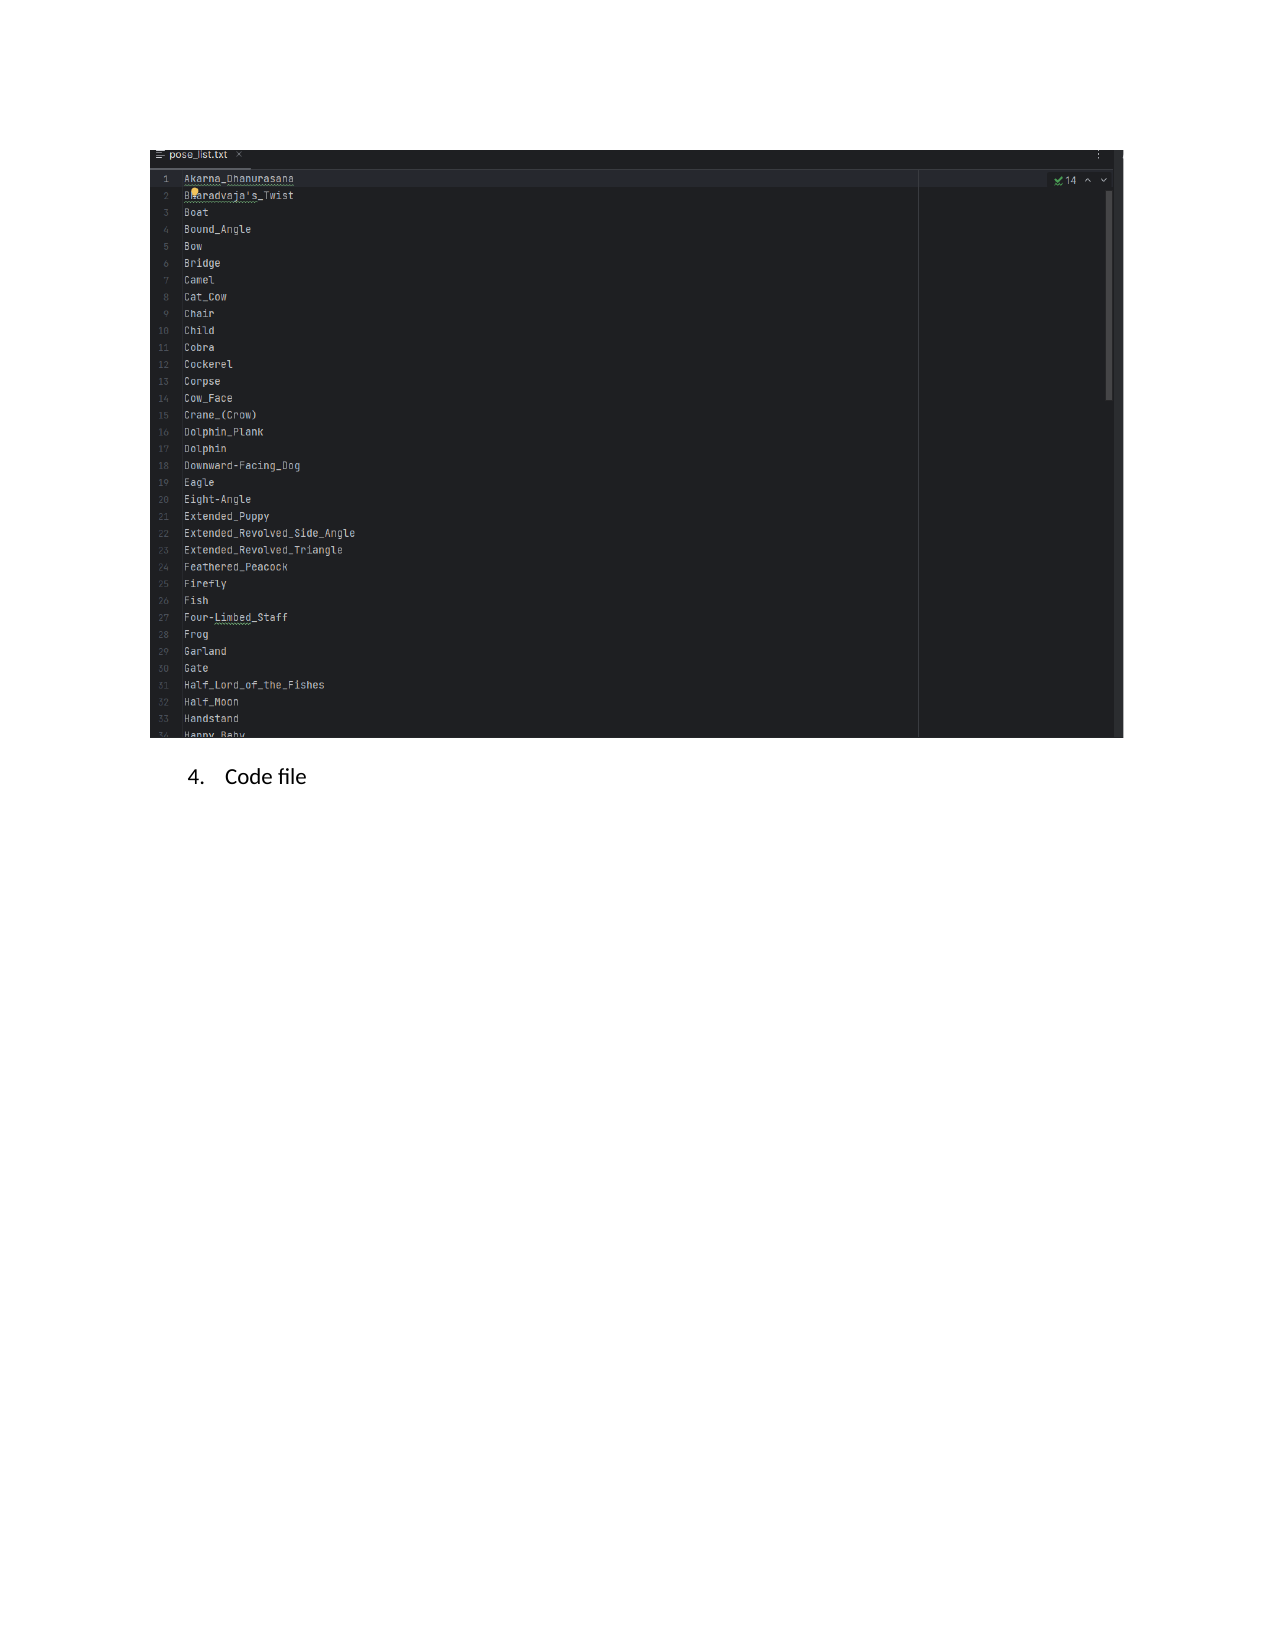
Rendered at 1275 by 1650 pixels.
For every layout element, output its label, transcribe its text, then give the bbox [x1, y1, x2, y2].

list Code file [187, 762, 1125, 791]
picture [150, 150, 1124, 738]
